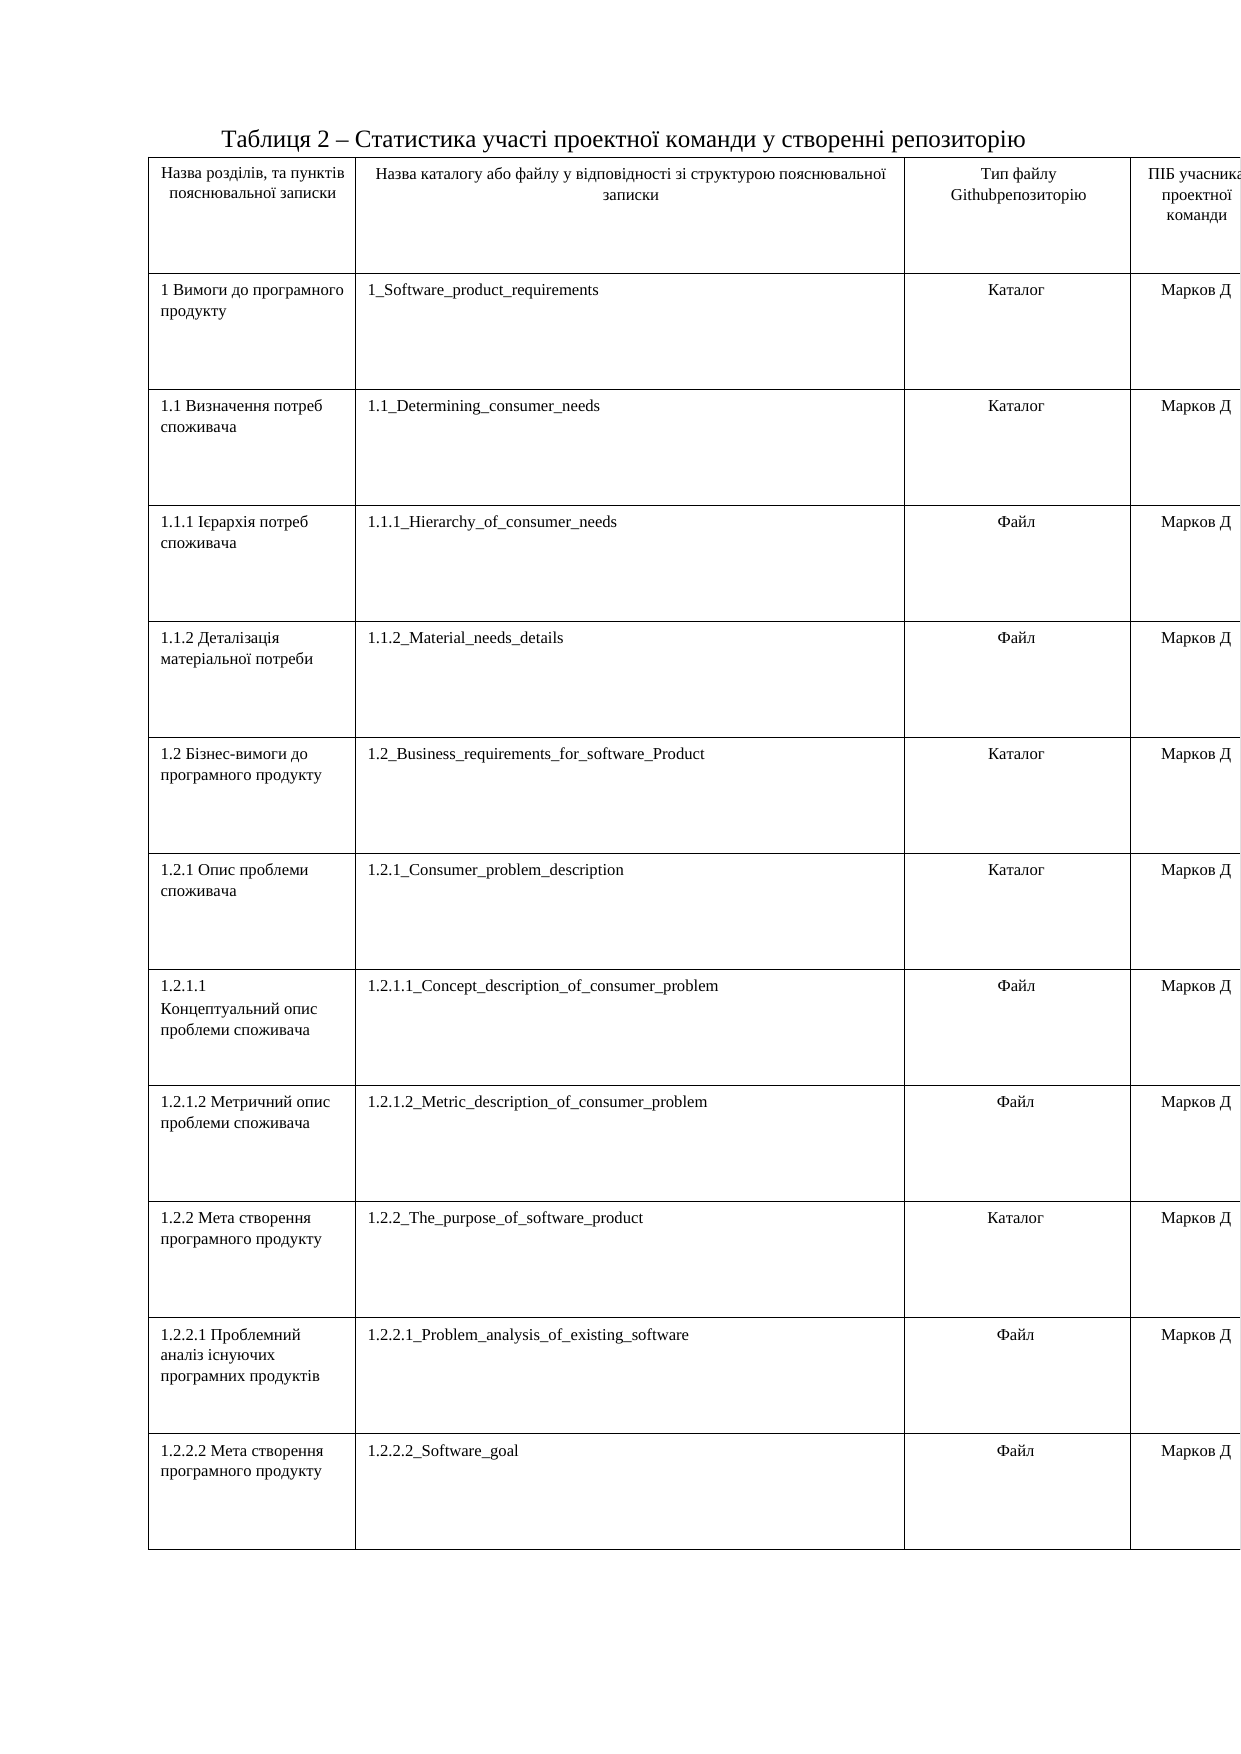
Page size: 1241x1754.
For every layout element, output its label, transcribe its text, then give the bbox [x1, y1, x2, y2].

table_cell 1.2.1.2 Метричний опис проблеми споживача [149, 1086, 355, 1201]
table_cell 1.2.2_The_purpose_of_software_product [356, 1202, 904, 1317]
table_cell Файл [905, 622, 1130, 737]
table_cell Марков Д [1131, 1318, 1240, 1433]
table_cell Марков Д [1131, 738, 1240, 853]
table_cell 1.1.2_Material_needs_details [356, 622, 904, 737]
table_cell 1.2.2.1_Problem_analysis_of_existing_software [356, 1318, 904, 1433]
table_header Тип файлу Githubрепозиторію [905, 158, 1130, 273]
table_header ПІБ учасника проектної команди [1131, 158, 1240, 273]
table_cell Марков Д [1131, 1434, 1240, 1549]
table_cell Марков Д [1131, 1086, 1240, 1201]
table_cell Файл [905, 506, 1130, 621]
table_cell Файл [905, 1318, 1130, 1433]
table_cell Марков Д [1131, 506, 1240, 621]
table_cell 1.2.2 Мета створення програмного продукту [149, 1202, 355, 1317]
table_cell Каталог [905, 390, 1130, 505]
table_header Назва каталогу або файлу у відповідності зі структурою пояснювальної записки [356, 158, 904, 273]
table_cell 1.2.2.1 Проблемний аналіз існуючих програмних продуктів [149, 1318, 355, 1433]
table_header Назва розділів, та пунктів пояснювальної записки [149, 158, 355, 273]
table_cell Файл [905, 1086, 1130, 1201]
table_cell 1.1 Визначення потреб споживача [149, 390, 355, 505]
table_cell Каталог [905, 738, 1130, 853]
table_cell Марков Д [1131, 274, 1240, 389]
table_cell 1 Вимоги до програмного продукту [149, 274, 355, 389]
table_cell 1.1.1_Hierarchy_of_consumer_needs [356, 506, 904, 621]
text Таблиця 2 – Статистика участі проектної команди у створенні репозиторію [221, 124, 1148, 153]
table_cell 1.2.1.1_Concept_description_of_consumer_problem [356, 970, 904, 1085]
table_cell Марков Д [1131, 1202, 1240, 1317]
table_cell 1.2.1 Опис проблеми споживача [149, 854, 355, 969]
table_cell Каталог [905, 274, 1130, 389]
table_cell Каталог [905, 854, 1130, 969]
table_cell 1.1.1 Ієрархія потреб споживача [149, 506, 355, 621]
table_cell 1.2.2.2 Мета створення програмного продукту [149, 1434, 355, 1549]
table_cell Марков Д [1131, 390, 1240, 505]
table_cell 1.2.2.2_Software_goal [356, 1434, 904, 1549]
table_cell Марков Д [1131, 970, 1240, 1085]
table_cell 1.2.1.2_Metric_description_of_consumer_problem [356, 1086, 904, 1201]
table_cell 1.2.1_Consumer_problem_description [356, 854, 904, 969]
table_cell 1.1.2 Деталізація матеріальної потреби [149, 622, 355, 737]
table_cell Файл [905, 970, 1130, 1085]
table_cell Каталог [905, 1202, 1130, 1317]
table_cell 1.2.1.1 Концептуальний опис проблеми споживача [149, 970, 355, 1085]
table_cell 1.2_Business_requirements_for_software_Product [356, 738, 904, 853]
table_cell Марков Д [1131, 622, 1240, 737]
table_cell 1_Software_product_requirements [356, 274, 904, 389]
table_cell 1.2 Бізнес-вимоги до програмного продукту [149, 738, 355, 853]
table_cell Файл [905, 1434, 1130, 1549]
table_cell 1.1_Determining_consumer_needs [356, 390, 904, 505]
table_cell Марков Д [1131, 854, 1240, 969]
